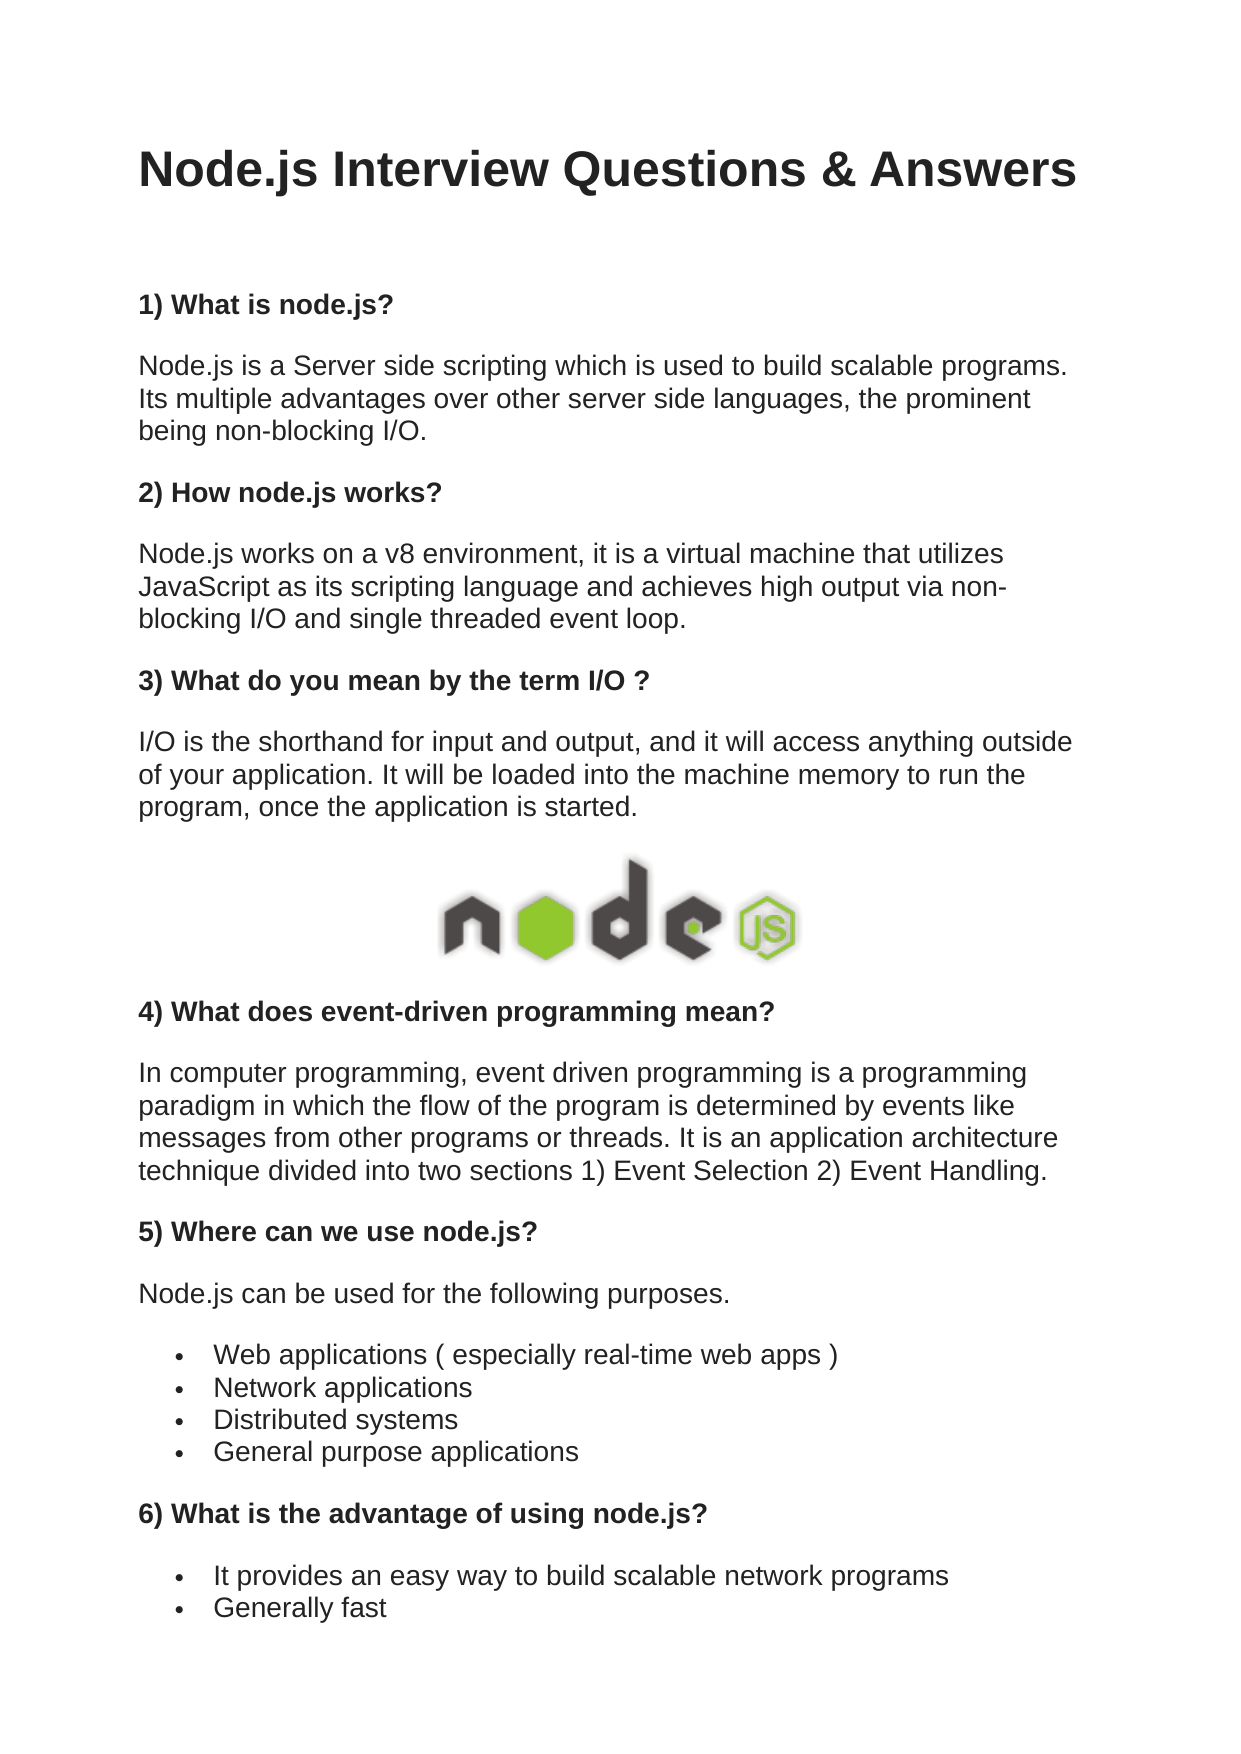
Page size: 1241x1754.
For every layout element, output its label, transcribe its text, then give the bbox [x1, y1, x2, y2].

text 5) Where can we use node.js? [138, 1215, 1102, 1247]
list Network applications [176, 1371, 1102, 1403]
text Node.js Interview Questions & Answers [138, 139, 1102, 197]
text Node.js is a Server side scripting which is used to build scalable programs. Its multiple advantages over other server side languages, the prominent being non-blocking I/O. [138, 349, 1102, 447]
text 2) How node.js works? [138, 476, 1102, 508]
list Generally fast [176, 1591, 1102, 1623]
text Node.js can be used for the following purposes. [138, 1277, 1102, 1309]
text Node.js works on a v8 environment, it is a virtual machine that utilizes JavaScript as its scripting language and achieves high output via non-blocking I/O and single threaded event loop. [138, 537, 1102, 634]
list Web applications ( especially real-time web apps ) [176, 1338, 1102, 1371]
text 6) What is the advantage of using node.js? [138, 1497, 1102, 1529]
text 4) What does event-driven programming mean? [138, 995, 1102, 1027]
text In computer programming, event driven programming is a programming paradigm in which the flow of the program is determined by events like messages from other programs or threads. It is an application architecture technique divided into two sections 1) Event Selection 2) Event Handling. [138, 1056, 1102, 1186]
text I/O is the shorthand for input and output, and it will access anything outside of your application. It will be loaded into the machine memory to run the program, once the application is started. [138, 725, 1102, 822]
list It provides an easy way to build scalable network programs [176, 1558, 1102, 1591]
text 3) What do you mean by the term I/O ? [138, 664, 1102, 696]
text 1) What is node.js? [138, 288, 1102, 320]
list General purpose applications [176, 1435, 1102, 1468]
list Distributed systems [176, 1403, 1102, 1435]
picture [437, 851, 803, 966]
